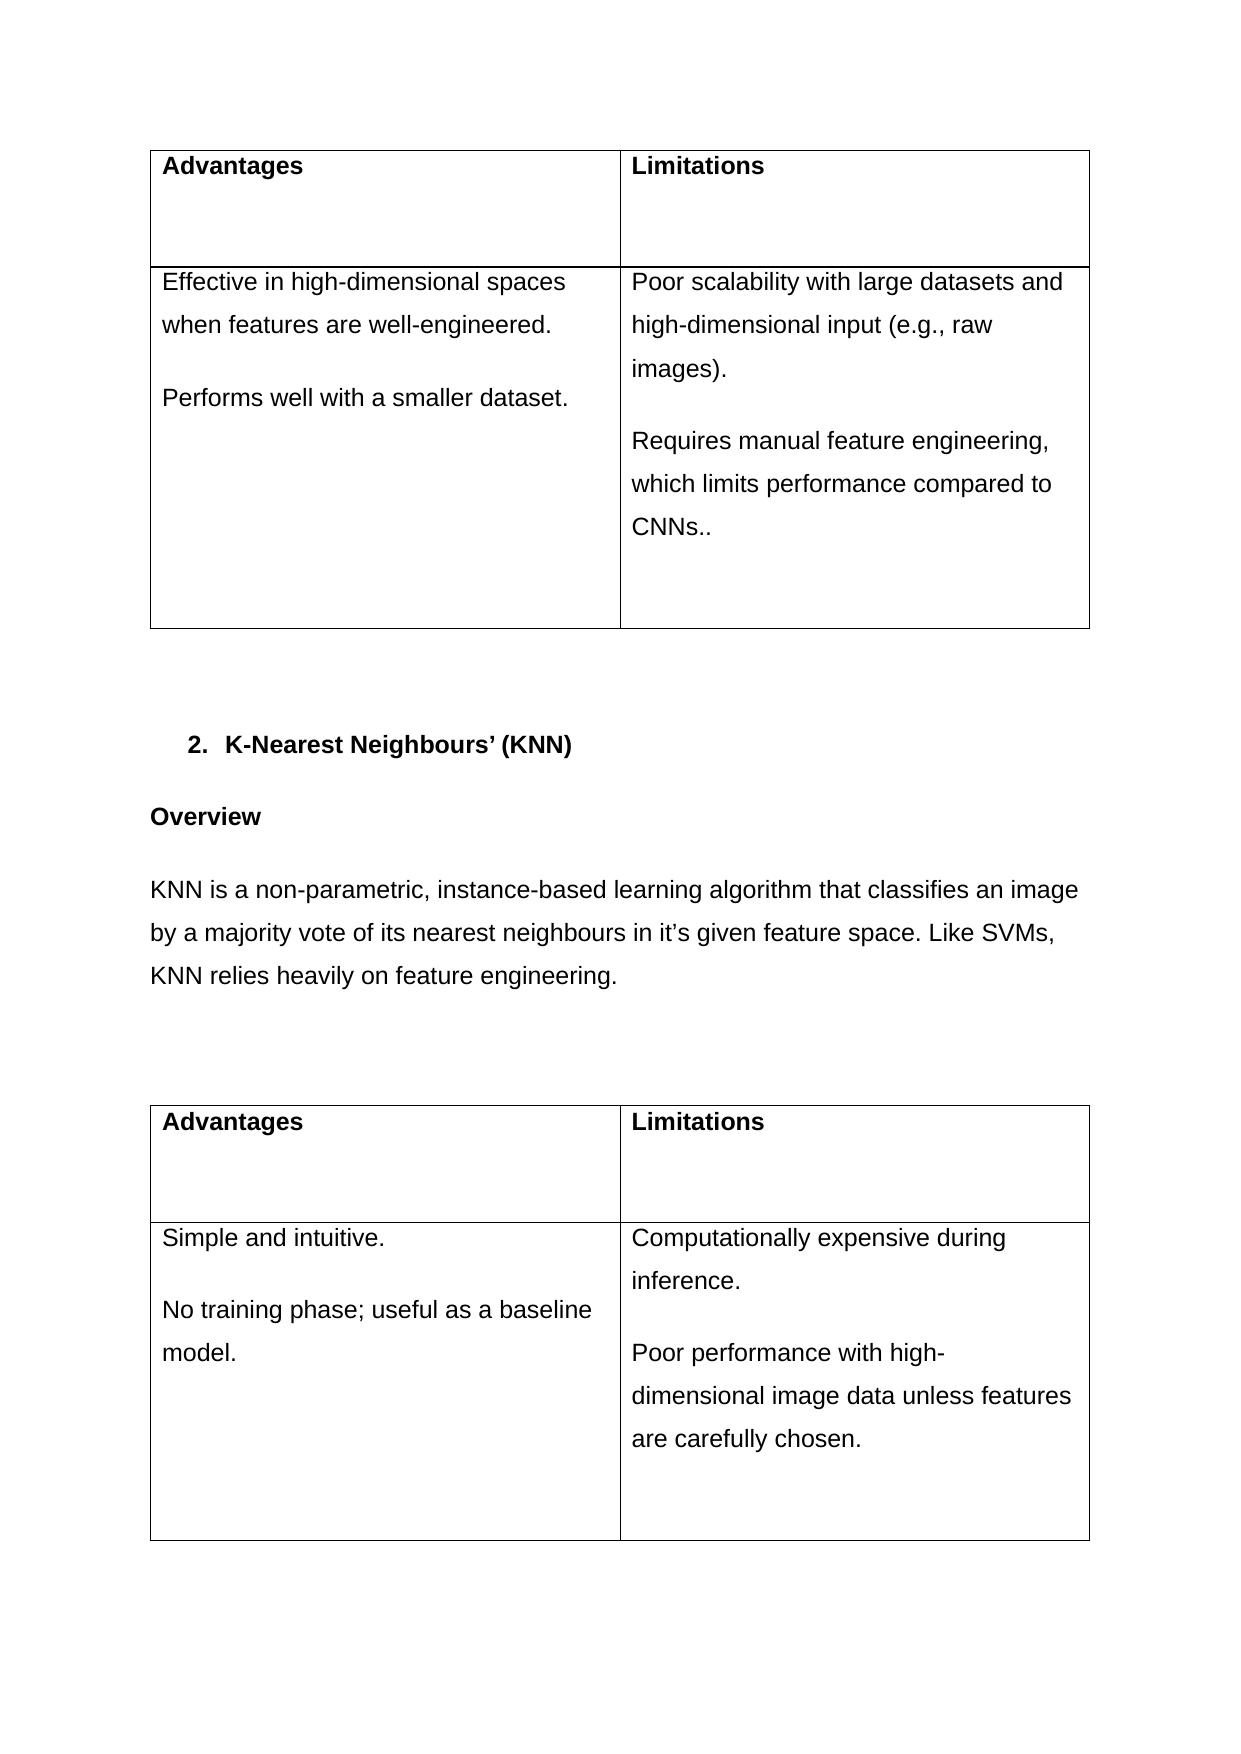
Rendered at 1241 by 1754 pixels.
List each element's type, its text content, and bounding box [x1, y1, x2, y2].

table_header Limitations [621, 1106, 1089, 1222]
table_cell Computationally expensive during inference. Poor performance with high-dimensional image data unless features are carefully chosen. [621, 1223, 1089, 1540]
table_header Limitations [621, 151, 1089, 266]
text Overview [150, 802, 1090, 831]
table_cell Simple and intuitive. No training phase; useful as a baseline model. [151, 1223, 620, 1540]
table_cell Poor scalability with large datasets and high-dimensional input (e.g., raw images). Requires manual feature engineering, which limits performance compared to CNNs.. [621, 268, 1089, 627]
table_cell Effective in high-dimensional spaces when features are well-engineered. Performs well with a smaller dataset. [151, 268, 620, 627]
text KNN is a non-parametric, instance-based learning algorithm that classifies an image by a majority vote of its nearest neighbours in it’s given feature space. Like SVMs, KNN relies heavily on feature engineering. [150, 874, 1090, 989]
list K-Nearest Neighbours’ (KNN) [187, 730, 1090, 759]
table_header Advantages [151, 151, 620, 266]
table_header Advantages [151, 1106, 620, 1222]
